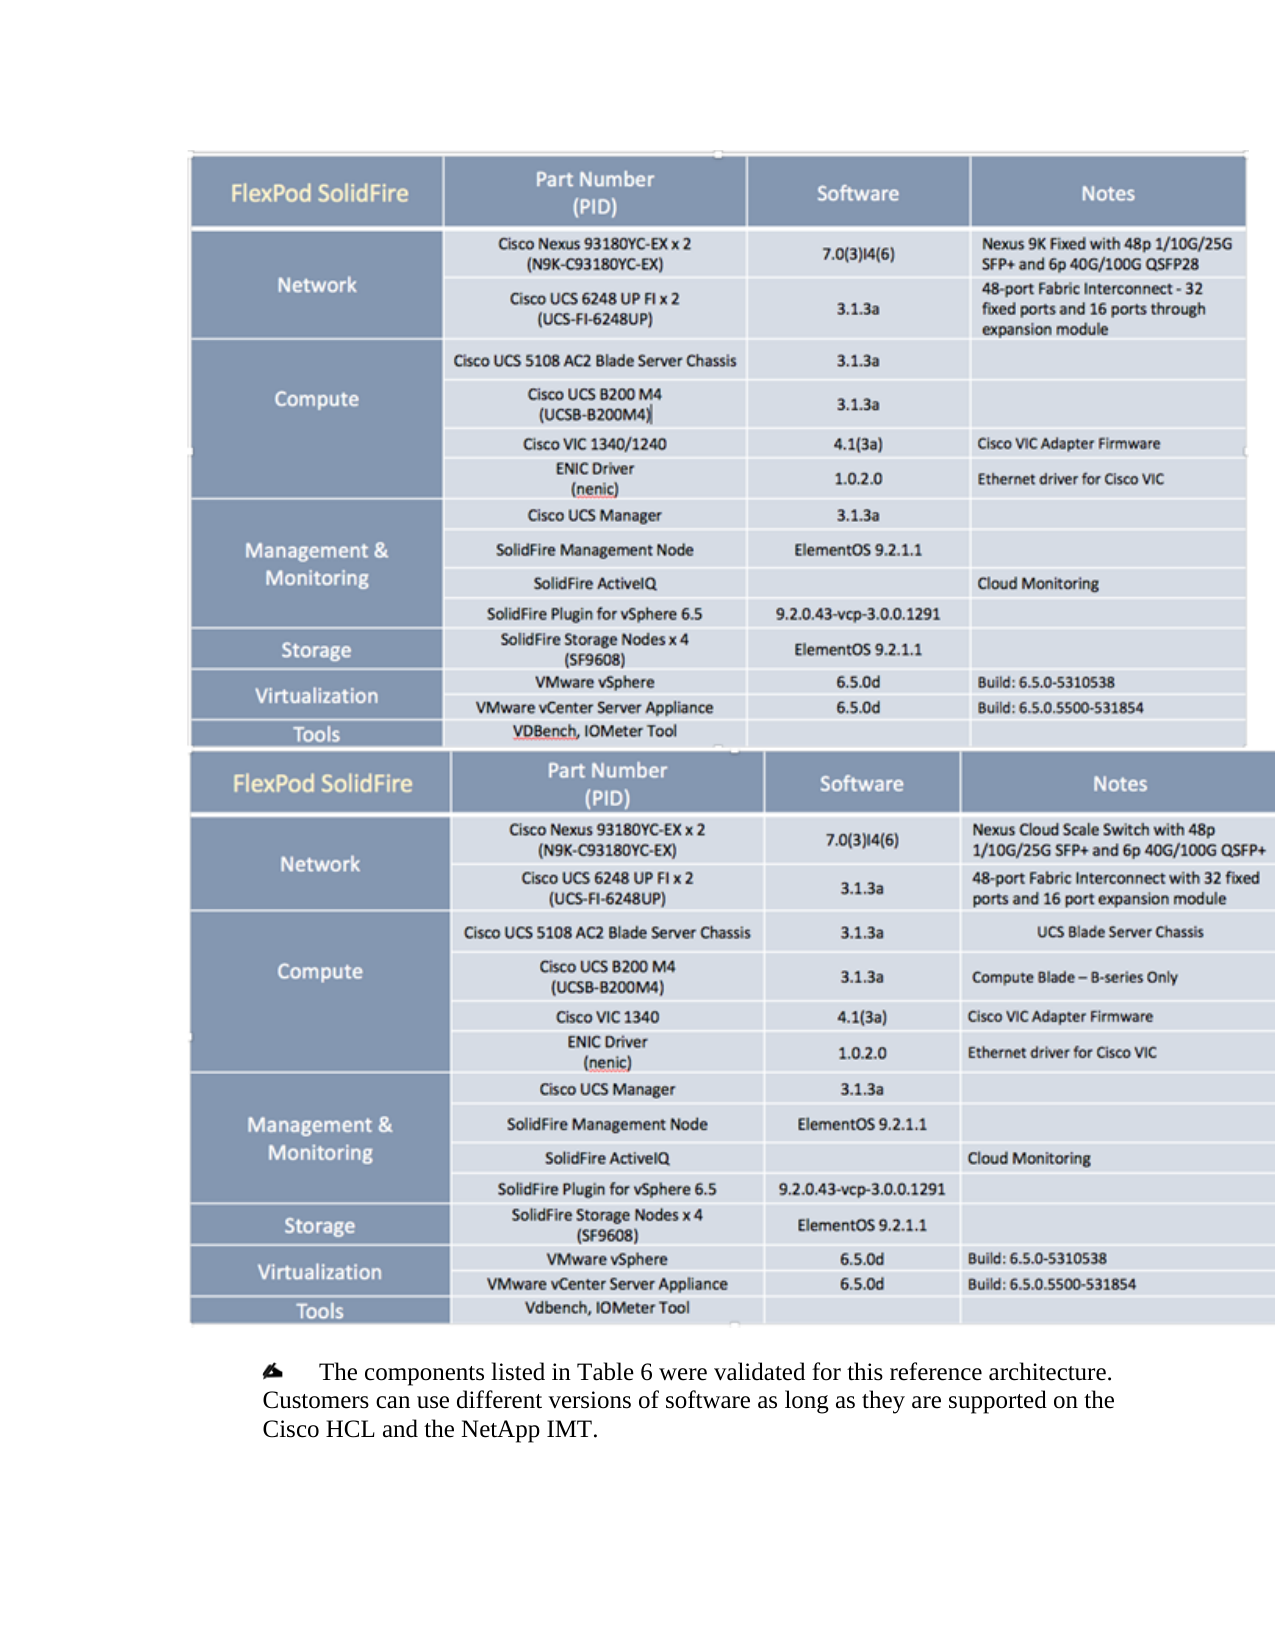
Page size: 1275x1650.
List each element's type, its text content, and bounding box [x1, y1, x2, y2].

picture [187, 150, 1275, 1328]
text The components listed in Table 6 were validated for this reference architecture. Customers can use different versions of software as long as they are supported on the Cisco HCL and the NetApp IMT. [262, 1357, 1125, 1443]
picture [262, 1362, 283, 1380]
